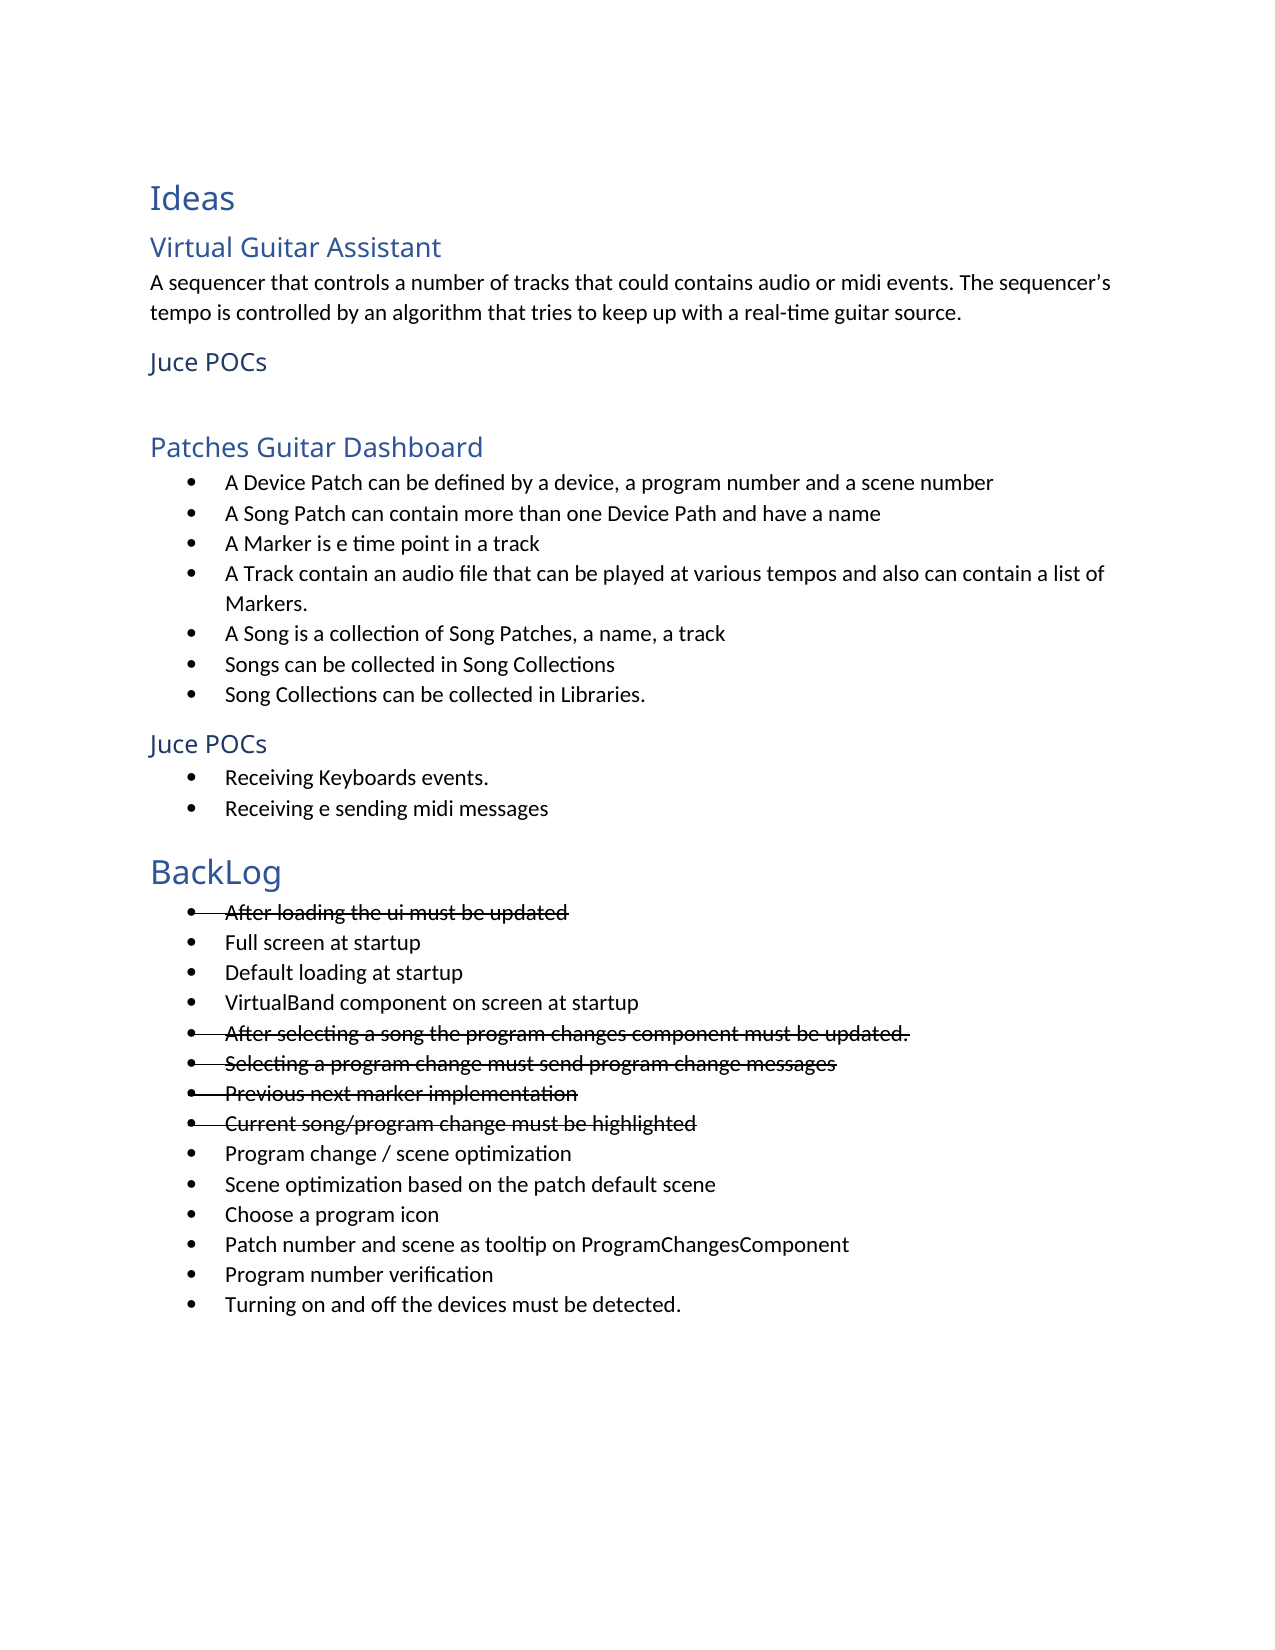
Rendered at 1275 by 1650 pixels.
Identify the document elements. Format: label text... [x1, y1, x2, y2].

list Scene optimization based on the patch default scene [187, 1170, 1125, 1198]
list VirtualBand component on screen at startup [187, 988, 1125, 1017]
list Songs can be collected in Song Collections [187, 650, 1125, 678]
subtitle BackLog [150, 849, 1125, 894]
list Default loading at startup [187, 958, 1125, 986]
list Current song/program change must be highlighted [187, 1109, 1125, 1137]
subtitle Juce POCs [150, 727, 1125, 761]
list Selecting a program change must send program change messages [187, 1049, 1125, 1077]
subtitle Patches Guitar Dashboard [150, 429, 1125, 466]
list After loading the ui must be updated [187, 898, 1125, 926]
list Patch number and scene as tooltip on ProgramChangesComponent [187, 1230, 1125, 1258]
list Previous next marker implementation [187, 1079, 1125, 1107]
list Choose a program icon [187, 1200, 1125, 1228]
list Program change / scene optimization [187, 1139, 1125, 1168]
list A Marker is e time point in a track [187, 529, 1125, 557]
list Receiving Keyboards events. [187, 763, 1125, 792]
list Full screen at startup [187, 928, 1125, 956]
list A Song Patch can contain more than one Device Path and have a name [187, 499, 1125, 527]
list A Song is a collection of Song Patches, a name, a track [187, 619, 1125, 647]
list Receiving e sending midi messages [187, 794, 1125, 822]
list A Device Patch can be defined by a device, a program number and a scene number [187, 468, 1125, 496]
text A sequencer that controls a number of tracks that could contains audio or midi events. The sequencer’s tempo is controlled by an algorithm that tries to keep up with a real-time guitar source. [150, 268, 1125, 326]
subtitle Ideas [150, 175, 1125, 220]
subtitle Juce POCs [150, 345, 1125, 379]
list After selecting a song the program changes component must be updated. [187, 1019, 1125, 1047]
list Song Collections can be collected in Libraries. [187, 680, 1125, 708]
subtitle Virtual Guitar Assistant [150, 228, 1125, 265]
list Turning on and off the devices must be detected. [187, 1291, 1125, 1319]
list Program number verification [187, 1260, 1125, 1288]
list A Track contain an audio file that can be played at various tempos and also can contain a list of Markers. [187, 559, 1125, 617]
